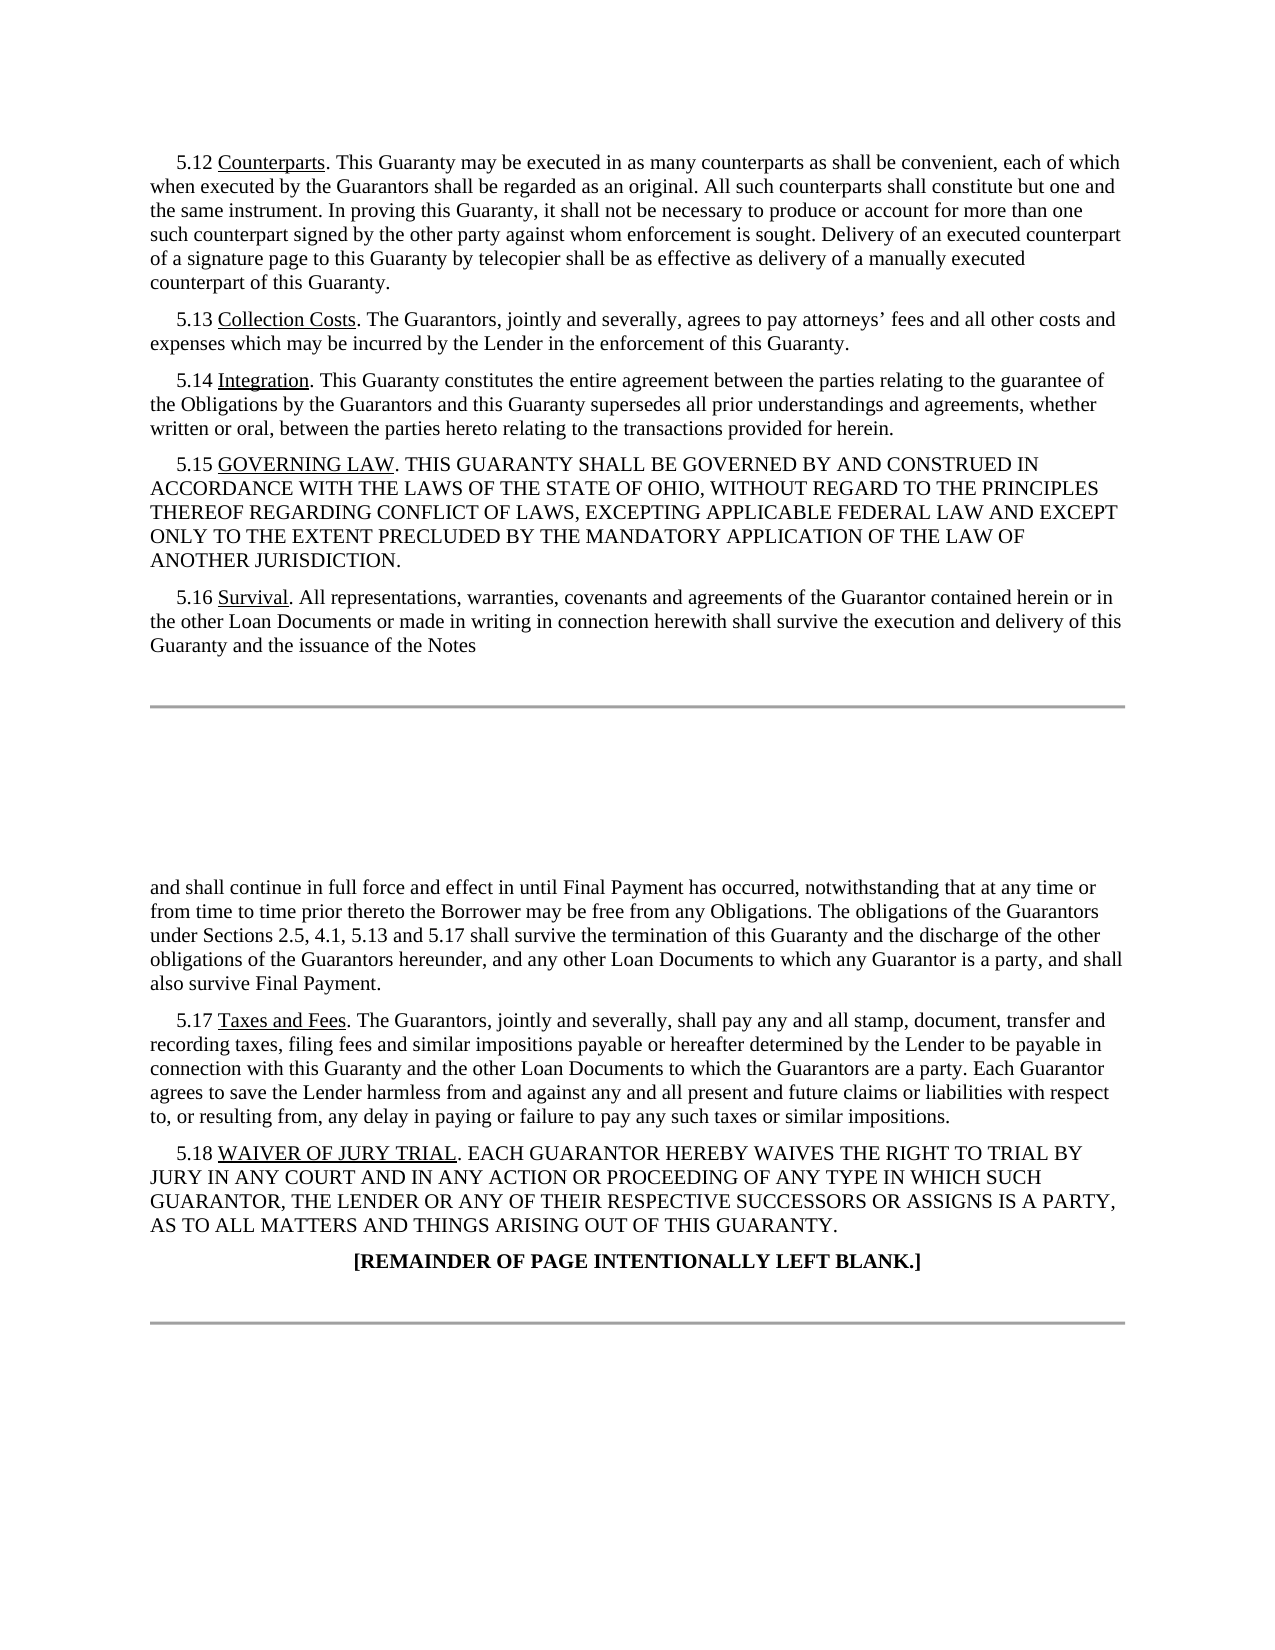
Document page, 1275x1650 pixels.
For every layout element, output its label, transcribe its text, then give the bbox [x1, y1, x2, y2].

text [REMAINDER OF PAGE INTENTIONALLY LEFT BLANK.] [150, 1249, 1125, 1273]
text and shall continue in full force and effect in until Final Payment has occurred, notwithstanding that at any time or from time to time prior thereto the Borrower may be free from any Obligations. The obligations of the Guarantors under Sections 2.5, 4.1, 5.13 and 5.17 shall survive the termination of this Guaranty and the discharge of the other obligations of the Guarantors hereunder, and any other Loan Documents to which any Guarantor is a party, and shall also survive Final Payment. [150, 875, 1125, 995]
text 5.14 Integration. This Guaranty constitutes the entire agreement between the parties relating to the guarantee of the Obligations by the Guarantors and this Guaranty supersedes all prior understandings and agreements, whether written or oral, between the parties hereto relating to the transactions provided for herein. [150, 367, 1125, 440]
text 5.17 Taxes and Fees. The Guarantors, jointly and severally, shall pay any and all stamp, document, transfer and recording taxes, filing fees and similar impositions payable or hereafter determined by the Lender to be payable in connection with this Guaranty and the other Loan Documents to which the Guarantors are a party. Each Guarantor agrees to save the Lender harmless from and against any and all present and future claims or liabilities with respect to, or resulting from, any delay in paying or failure to pay any such taxes or similar impositions. [150, 1008, 1125, 1128]
text 5.15 GOVERNING LAW. THIS GUARANTY SHALL BE GOVERNED BY AND CONSTRUED IN ACCORDANCE WITH THE LAWS OF THE STATE OF OHIO, WITHOUT REGARD TO THE PRINCIPLES THEREOF REGARDING CONFLICT OF LAWS, EXCEPTING APPLICABLE FEDERAL LAW AND EXCEPT ONLY TO THE EXTENT PRECLUDED BY THE MANDATORY APPLICATION OF THE LAW OF ANOTHER JURISDICTION. [150, 452, 1125, 572]
text 5.13 Collection Costs. The Guarantors, jointly and severally, agrees to pay attorneys’ fees and all other costs and expenses which may be incurred by the Lender in the enforcement of this Guaranty. [150, 307, 1125, 355]
text 5.18 WAIVER OF JURY TRIAL. EACH GUARANTOR HEREBY WAIVES THE RIGHT TO TRIAL BY JURY IN ANY COURT AND IN ANY ACTION OR PROCEEDING OF ANY TYPE IN WHICH SUCH GUARANTOR, THE LENDER OR ANY OF THEIR RESPECTIVE SUCCESSORS OR ASSIGNS IS A PARTY, AS TO ALL MATTERS AND THINGS ARISING OUT OF THIS GUARANTY. [150, 1141, 1125, 1237]
text 5.16 Survival. All representations, warranties, covenants and agreements of the Guarantor contained herein or in the other Loan Documents or made in writing in connection herewith shall survive the execution and delivery of this Guaranty and the issuance of the Notes [150, 585, 1125, 657]
text 5.12 Counterparts. This Guaranty may be executed in as many counterparts as shall be convenient, each of which when executed by the Guarantors shall be regarded as an original. All such counterparts shall constitute but one and the same instrument. In proving this Guaranty, it shall not be necessary to produce or account for more than one such counterpart signed by the other party against whom enforcement is sought. Delivery of an executed counterpart of a signature page to this Guaranty by telecopier shall be as effective as delivery of a manually executed counterpart of this Guaranty. [150, 150, 1125, 294]
